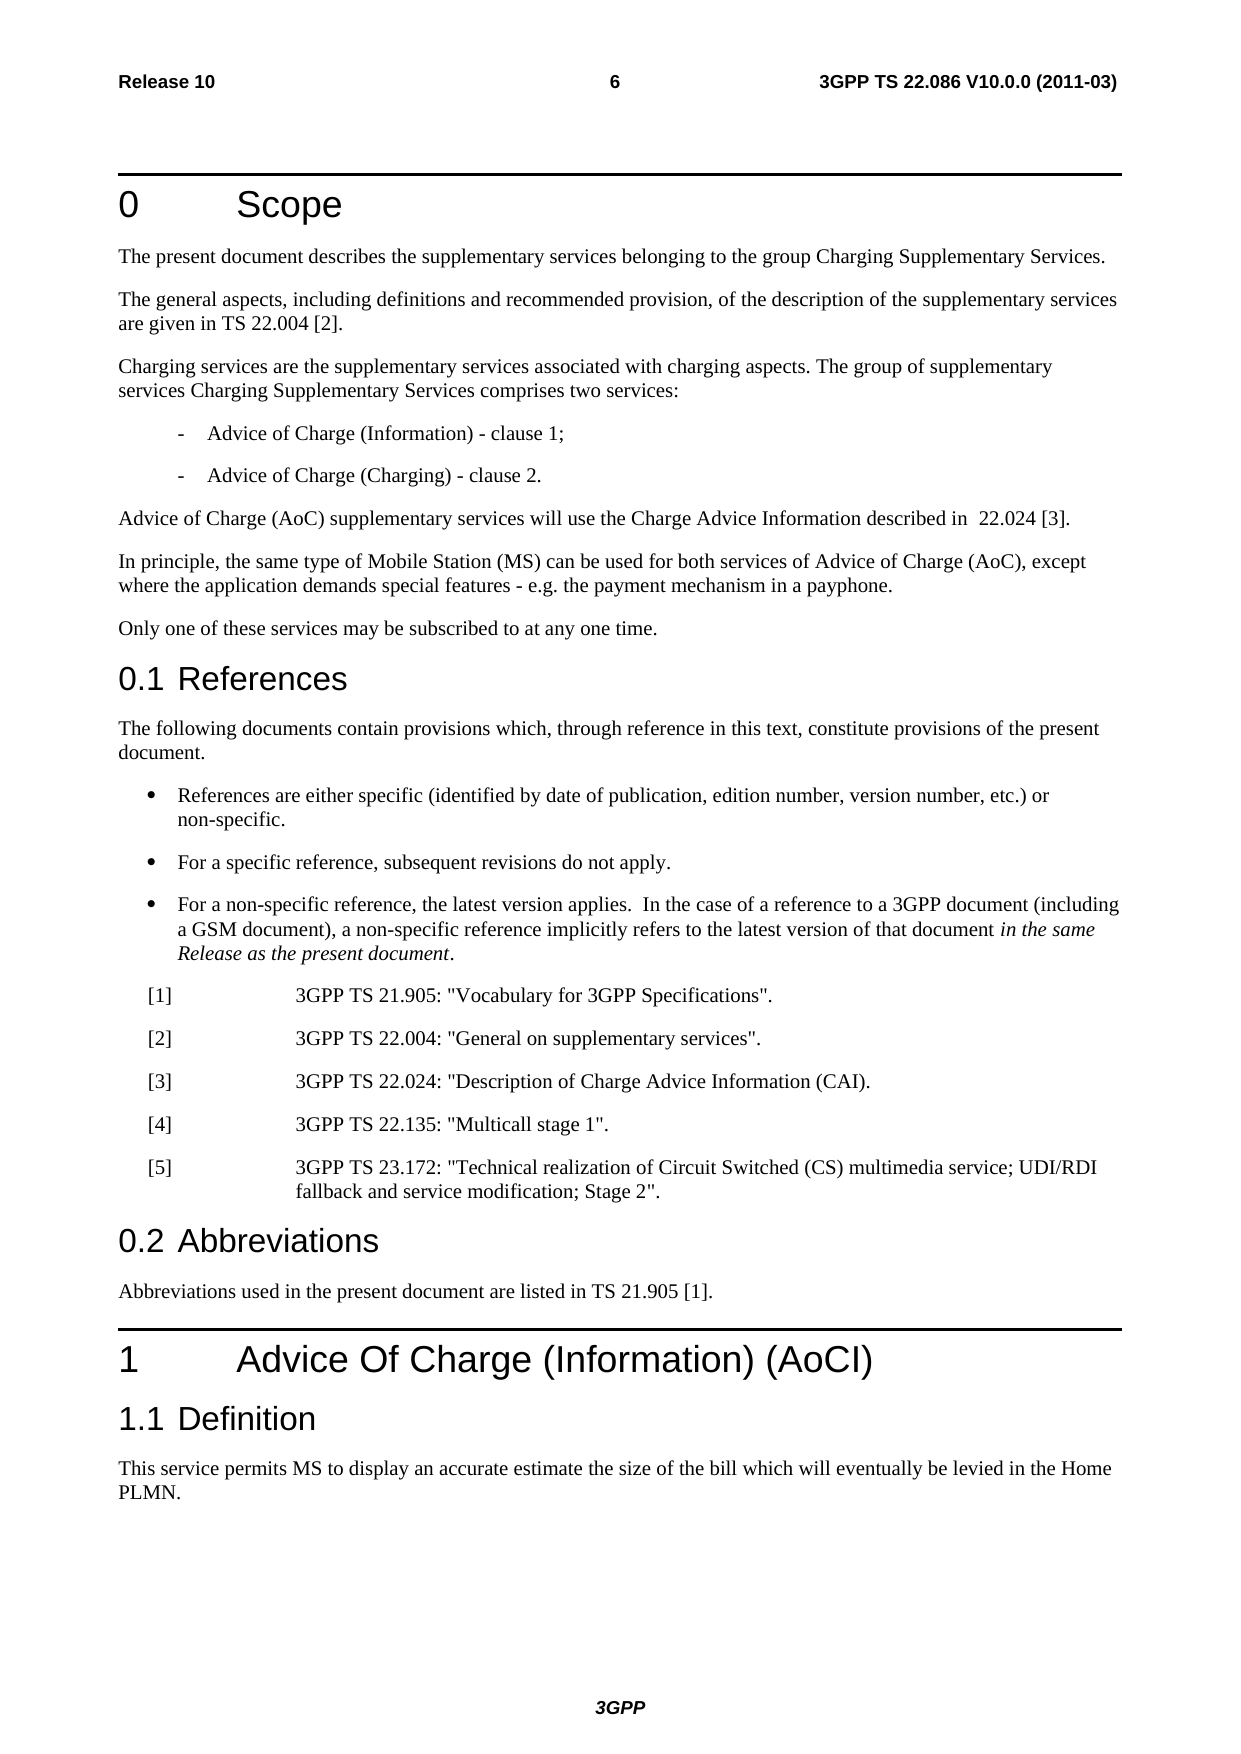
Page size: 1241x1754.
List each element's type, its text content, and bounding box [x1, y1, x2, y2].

text The general aspects, including definitions and recommended provision, of the description of the supplementary services are given in TS 22.004 [2]. [118, 287, 1122, 335]
subtitle 1.1 Definition [118, 1399, 1122, 1437]
text [5] 3GPP TS 23.172: "Technical realization of Circuit Switched (CS) multimedia service; UDI/RDI fallback and service modification; Stage 2". [148, 1154, 1122, 1203]
text Charging services are the supplementary services associated with charging aspects. The group of supplementary services Charging Supplementary Services comprises two services: [118, 354, 1122, 402]
text - Advice of Charge (Information) - clause 1; [177, 421, 1122, 444]
text The following documents contain provisions which, through reference in this text, constitute provisions of the present document. [118, 716, 1122, 764]
text Advice of Charge (AoC) supplementary services will use the Charge Advice Information described in 22.024 [3]. [118, 506, 1122, 530]
text This service permits MS to display an accurate estimate the size of the bill which will eventually be levied in the Home PLMN. [118, 1456, 1122, 1504]
text In principle, the same type of Mobile Station (MS) can be used for both services of Advice of Charge (AoC), except where the application demands special features - e.g. the payment mechanism in a payphone. [118, 549, 1122, 597]
subtitle 1 Advice Of Charge (Information) (AoCI) [118, 1331, 1122, 1380]
list References are either specific (identified by date of publication, edition number, version number, etc.) or non-specific. [148, 783, 1122, 831]
text [2] 3GPP TS 22.004: "General on supplementary services". [148, 1026, 1122, 1050]
text Only one of these services may be subscribed to at any one time. [118, 616, 1122, 640]
list For a specific reference, subsequent revisions do not apply. [148, 849, 1122, 874]
subtitle 0.2 Abbreviations [118, 1221, 1122, 1260]
text [1] 3GPP TS 21.905: "Vocabulary for 3GPP Specifications". [148, 983, 1122, 1007]
subtitle 0.1 References [118, 659, 1122, 697]
text [4] 3GPP TS 22.135: "Multicall stage 1". [148, 1112, 1122, 1136]
text Abbreviations used in the present document are listed in TS 21.905 [1]. [118, 1279, 1122, 1303]
text The present document describes the supplementary services belonging to the group Charging Supplementary Services. [118, 244, 1122, 268]
subtitle 0 Scope [118, 176, 1122, 225]
text [3] 3GPP TS 22.024: "Description of Charge Advice Information (CAI). [148, 1069, 1122, 1093]
text - Advice of Charge (Charging) - clause 2. [177, 463, 1122, 487]
list For a non-specific reference, the latest version applies. In the case of a reference to a 3GPP document (including a GSM document), a non-specific reference implicitly refers to the latest version of that document in the same Release as the present document. [148, 892, 1122, 964]
